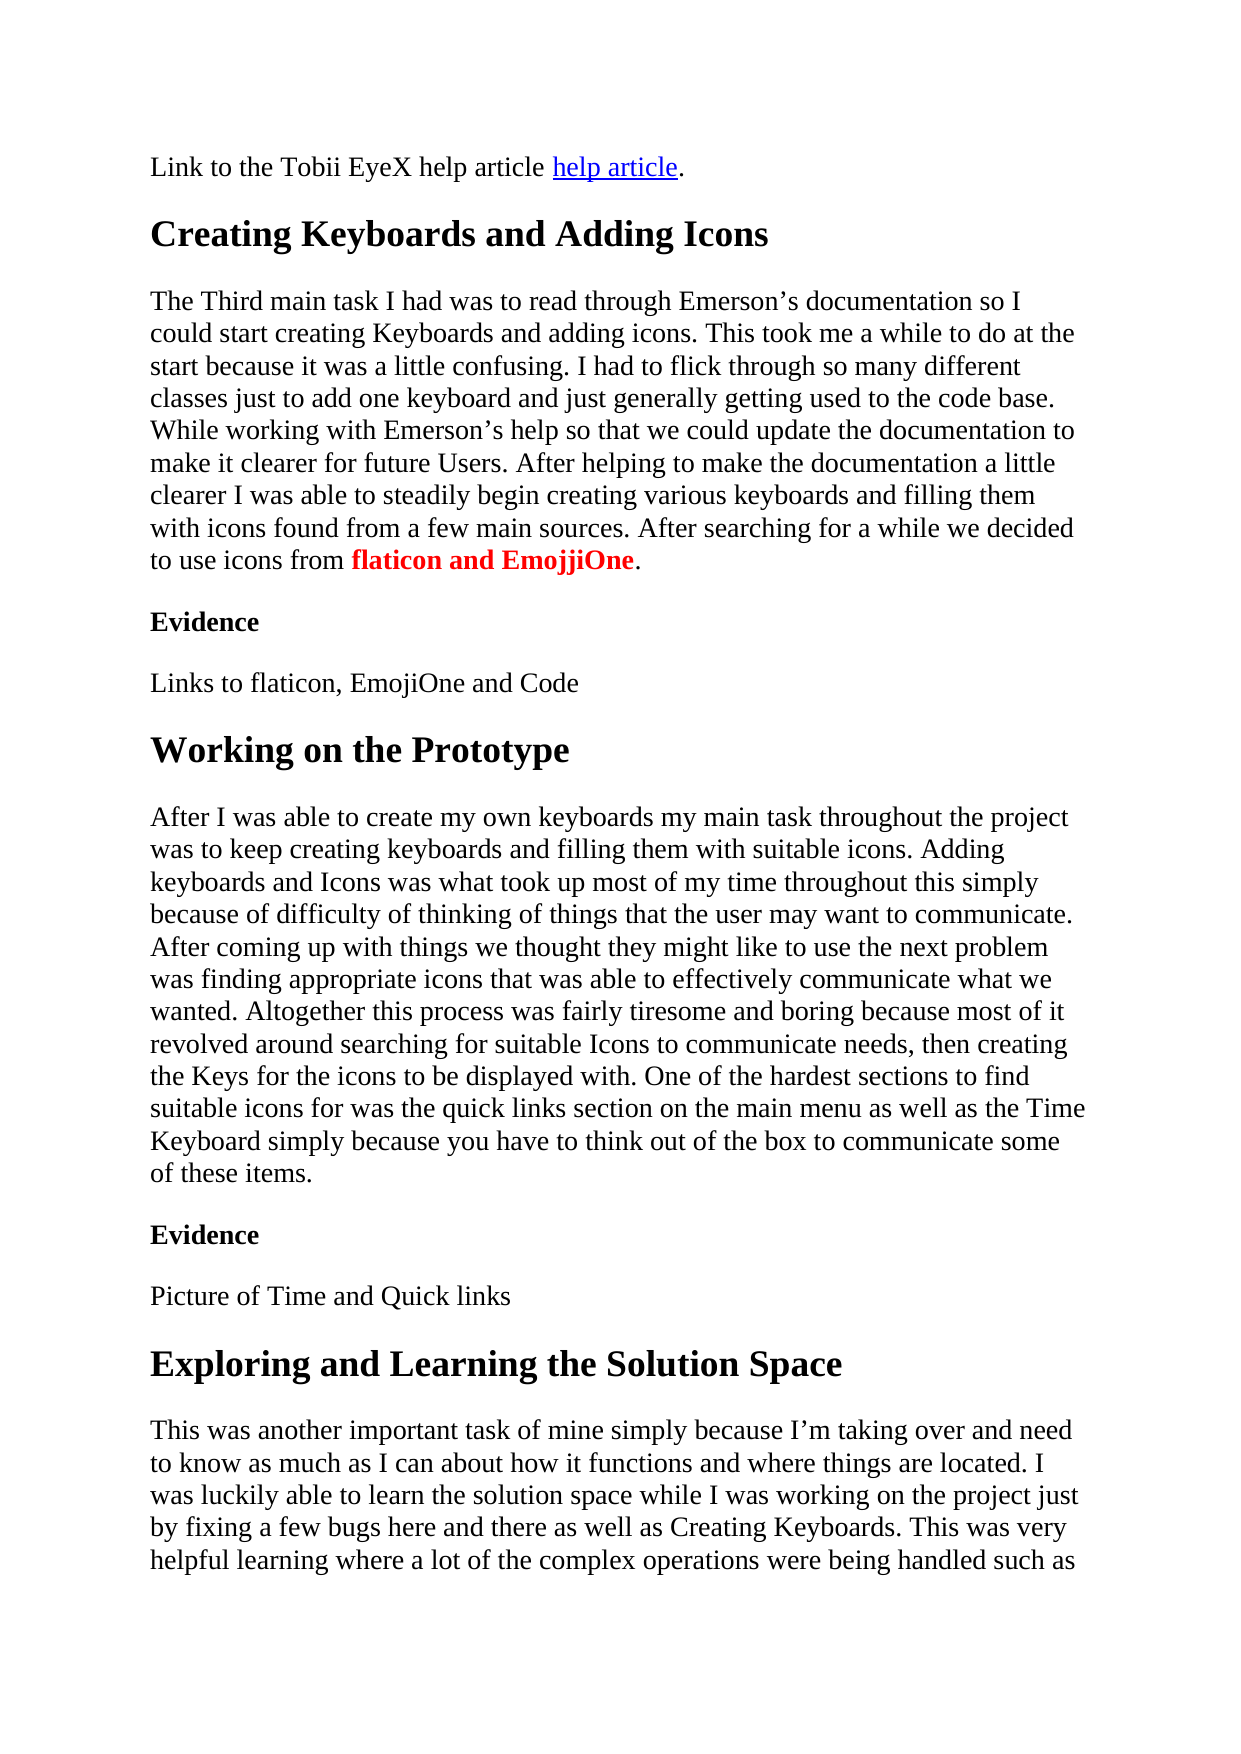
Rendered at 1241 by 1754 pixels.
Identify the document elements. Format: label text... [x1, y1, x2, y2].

text Picture of Time and Quick links [150, 1279, 1090, 1312]
text Working on the Prototype [150, 728, 1090, 771]
text Evidence [150, 1218, 1090, 1250]
text Creating Keyboards and Adding Icons [150, 212, 1090, 255]
text Link to the Tobii EyeX help article help article. [150, 150, 1090, 182]
text The Third main task I had was to read through Emerson’s documentation so I could start creating Keyboards and adding icons. This took me a while to do at the start because it was a little confusing. I had to flick through so many different classes just to add one keyboard and just generally getting used to the code base. While working with Emerson’s help so that we could update the documentation to make it clearer for future Users. After helping to make the documentation a little clearer I was able to steadily begin creating various keyboards and filling them with icons found from a few main sources. After searching for a while we decided to use icons from flaticon and EmojjiOne. [150, 284, 1090, 575]
text Evidence [150, 604, 1090, 637]
text Exploring and Learning the Solution Space [150, 1341, 1090, 1384]
text Links to flaticon, EmojiOne and Code [150, 666, 1090, 698]
text After I was able to create my own keyboards my main task throughout the project was to keep creating keyboards and filling them with suitable icons. Adding keyboards and Icons was what took up most of my time throughout this simply because of difficulty of thinking of things that the user may want to communicate. After coming up with things we thought they might like to use the next problem was finding appropriate icons that was able to effectively communicate what we wanted. Altogether this process was fairly tiresome and boring because most of it revolved around searching for suitable Icons to communicate needs, then creating the Keys for the icons to be displayed with. One of the hardest sections to find suitable icons for was the quick links section on the main menu as well as the Time Keyboard simply because you have to think out of the box to communicate some of these items. [150, 800, 1090, 1189]
